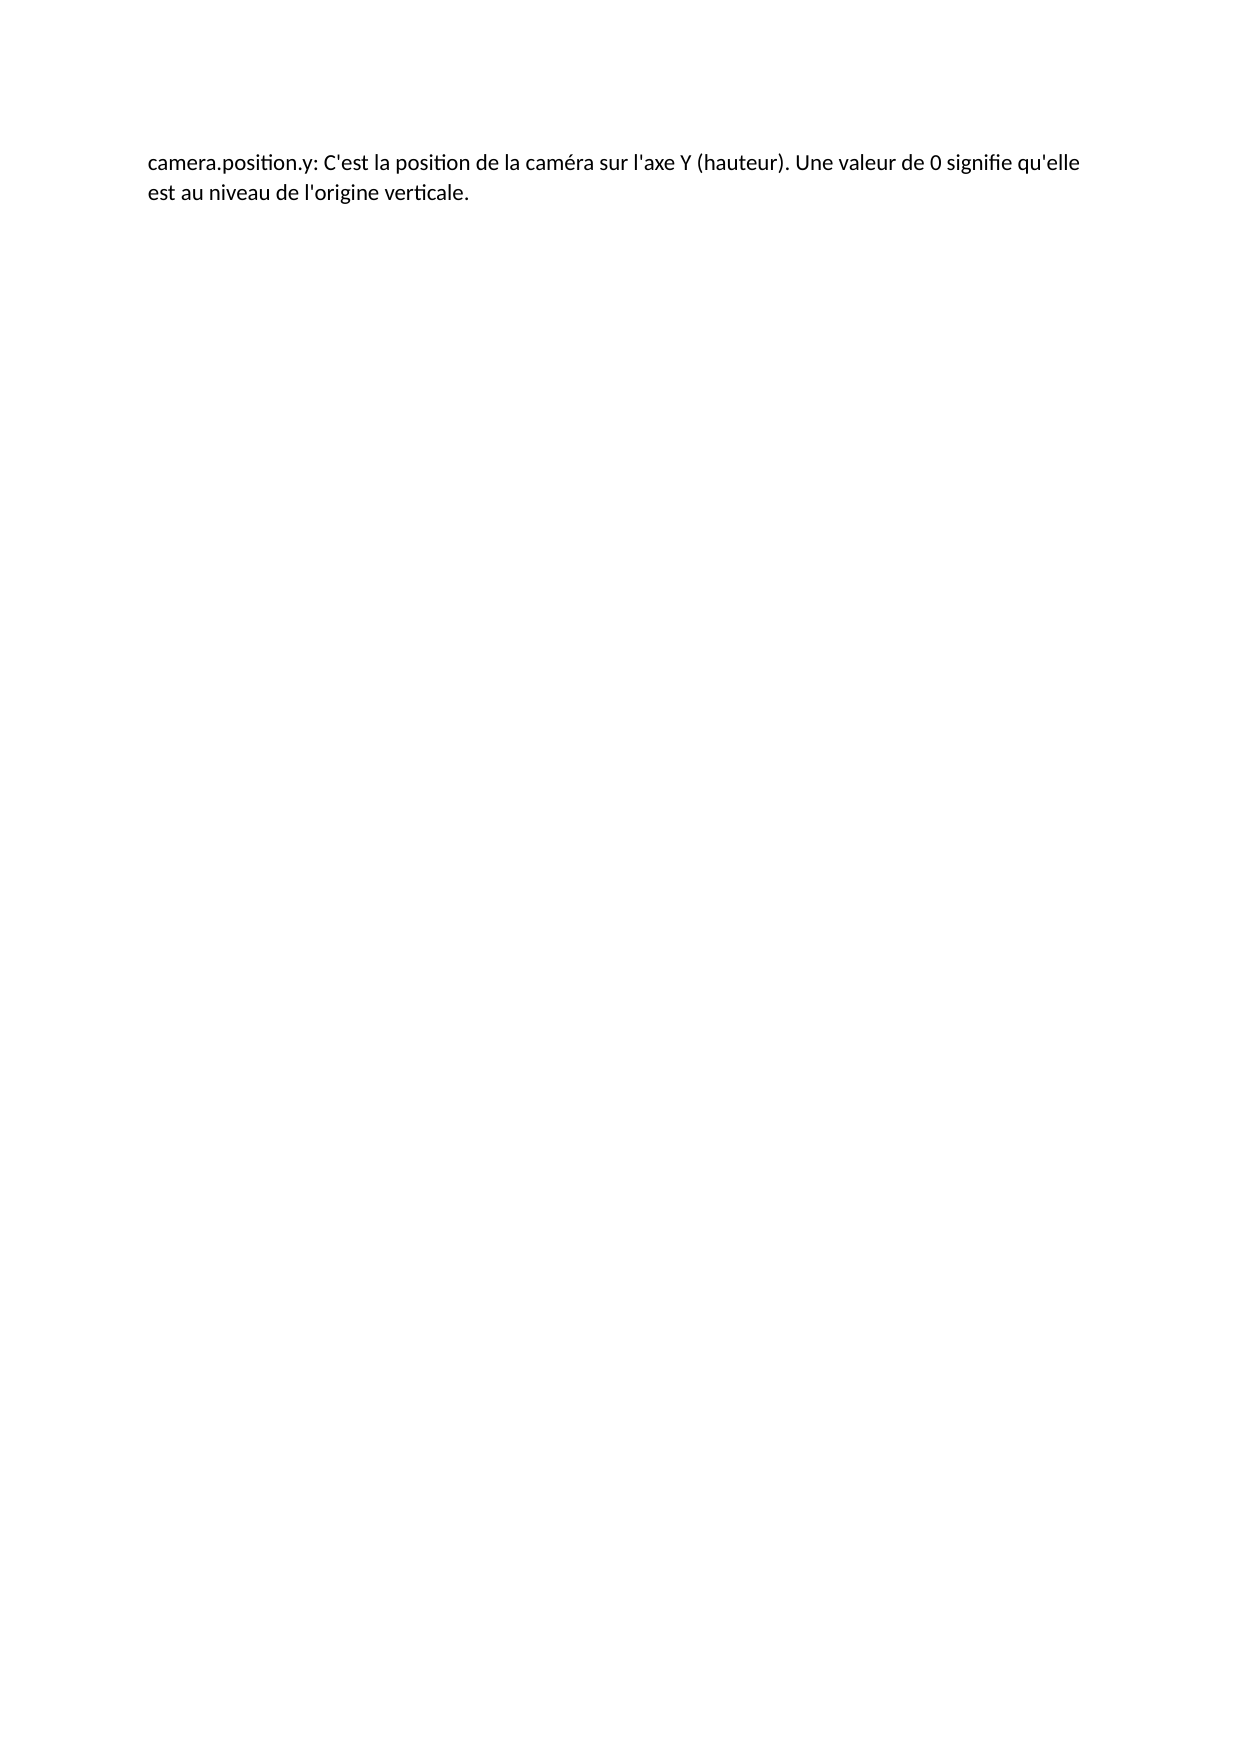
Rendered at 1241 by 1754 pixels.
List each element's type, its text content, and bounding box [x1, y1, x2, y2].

text camera.position.y: C'est la position de la caméra sur l'axe Y (hauteur). Une valeur de 0 signifie qu'elle est au niveau de l'origine verticale. [148, 148, 1093, 206]
